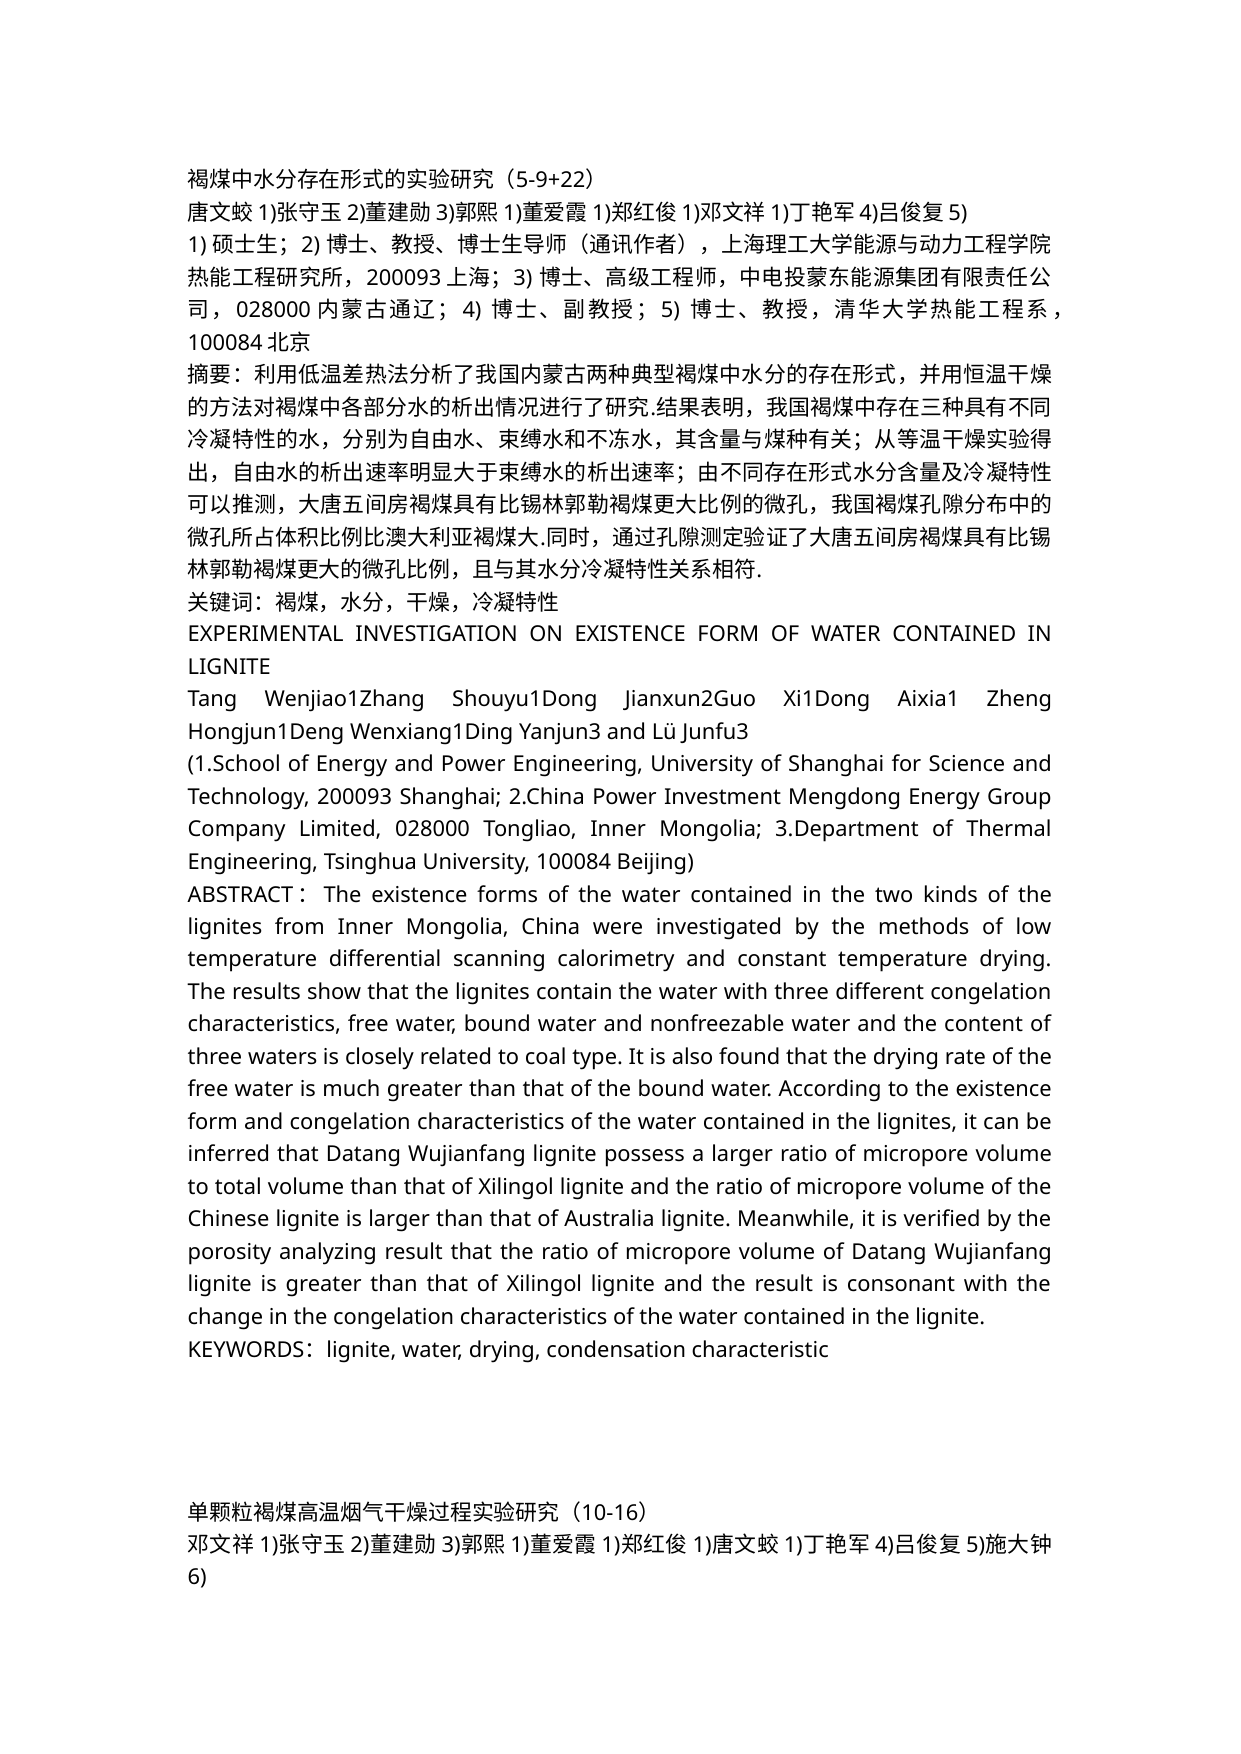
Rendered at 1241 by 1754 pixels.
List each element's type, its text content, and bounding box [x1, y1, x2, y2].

text 单颗粒褐煤高温烟气干燥过程实验研究（10-16） [187, 1494, 1053, 1527]
text KEYWORDS：lignite, water, drying, condensation characteristic [187, 1332, 1053, 1364]
text 褐煤中水分存在形式的实验研究（5-9+22） [187, 162, 1053, 194]
text 关键词：褐煤，水分，干燥，冷凝特性 [187, 584, 1053, 617]
text 1) 硕士生；2) 博士、教授、博士生导师（通讯作者），上海理工大学能源与动力工程学院热能工程研究所，200093上海；3) 博士、高级工程师，中电投蒙东能源集团有限责任公司，028000内蒙古通辽；4) 博士、副教授；5) 博士、教授，清华大学热能工程系，100084北京 [187, 227, 1053, 357]
text Tang Wenjiao1Zhang Shouyu1Dong Jianxun2Guo Xi1Dong Aixia1 Zheng Hongjun1Deng Wenxiang1Ding Yanjun3 and Lü Junfu3 [187, 682, 1053, 747]
text 唐文蛟1)张守玉2)董建勋3)郭熙1)董爱霞1)郑红俊1)邓文祥1)丁艳军4)吕俊复5) [187, 194, 1053, 227]
text EXPERIMENTAL INVESTIGATION ON EXISTENCE FORM OF WATER CONTAINED IN LIGNITE [187, 617, 1053, 682]
text 摘要：利用低温差热法分析了我国内蒙古两种典型褐煤中水分的存在形式，并用恒温干燥的方法对褐煤中各部分水的析出情况进行了研究.结果表明，我国褐煤中存在三种具有不同冷凝特性的水，分别为自由水、束缚水和不冻水，其含量与煤种有关；从等温干燥实验得出，自由水的析出速率明显大于束缚水的析出速率；由不同存在形式水分含量及冷凝特性可以推测，大唐五间房褐煤具有比锡林郭勒褐煤更大比例的微孔，我国褐煤孔隙分布中的微孔所占体积比例比澳大利亚褐煤大.同时，通过孔隙测定验证了大唐五间房褐煤具有比锡林郭勒褐煤更大的微孔比例，且与其水分冷凝特性关系相符. [187, 357, 1053, 584]
text 邓文祥1)张守玉2)董建勋3)郭熙1)董爱霞1)郑红俊1)唐文蛟1)丁艳军4)吕俊复5)施大钟6) [187, 1527, 1053, 1592]
text (1.School of Energy and Power Engineering, University of Shanghai for Science and Technology, 200093 Shanghai; 2.China Power Investment Mengdong Energy Group Company Limited, 028000 Tongliao, Inner Mongolia; 3.Department of Thermal Engineering, , 100084 ) [187, 747, 1053, 877]
text ABSTRACT：The existence forms of the water contained in the two kinds of the lignites from were investigated by the methods of low temperature differential scanning calorimetry and constant temperature drying. The results show that the lignites contain the water with three different congelation characteristics, free water, bound water and nonfreezable water and the content of three waters is closely related to coal type. It is also found that the drying rate of the free water is much greater than that of the bound water. According to the existence form and congelation characteristics of the water contained in the lignites, it can be inferred that Datang Wujianfang lignite possess a larger ratio of micropore volume to total volume than that of Xilingol lignite and the ratio of micropore volume of the Chinese lignite is larger than that of Australia lignite. Meanwhile, it is verified by the porosity analyzing result that the ratio of micropore volume of Datang Wujianfang lignite is greater than that of Xilingol lignite and the result is consonant with the change in the congelation characteristics of the water contained in the lignite. [187, 877, 1053, 1332]
